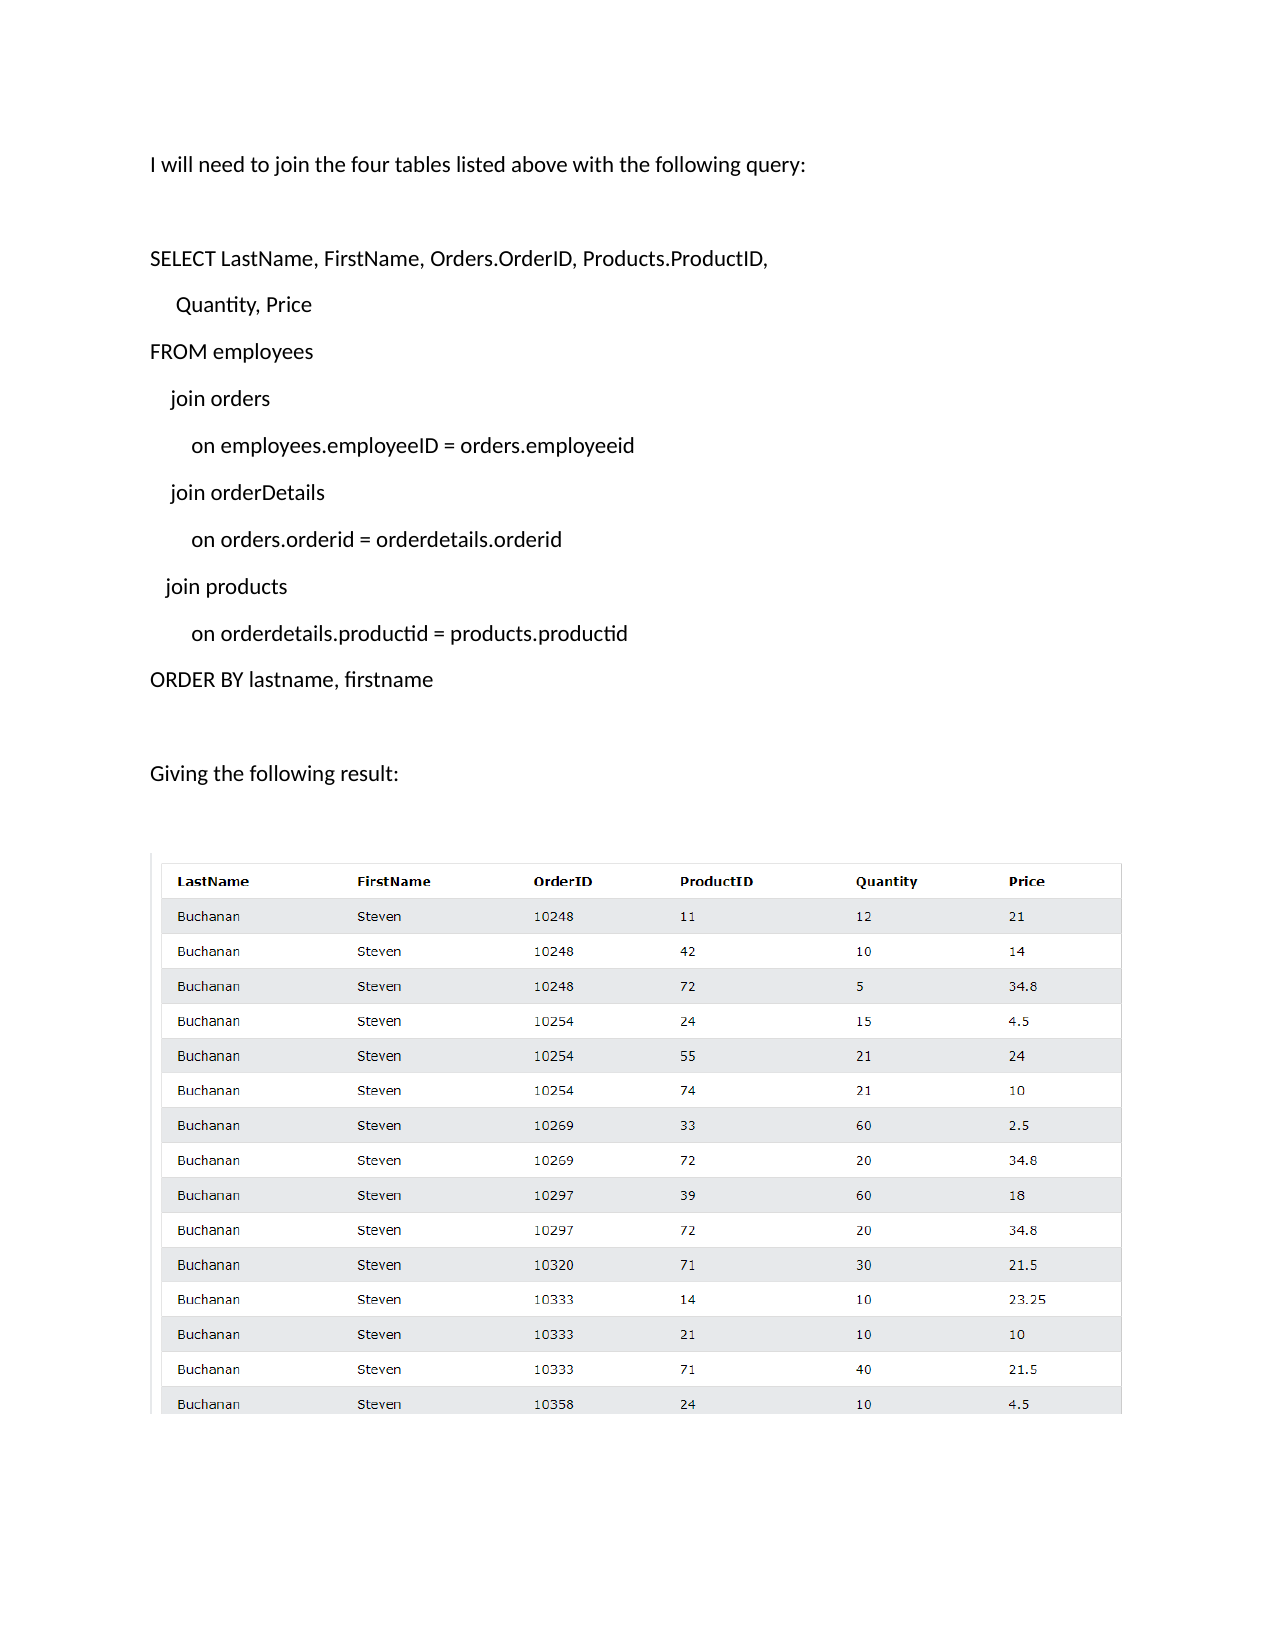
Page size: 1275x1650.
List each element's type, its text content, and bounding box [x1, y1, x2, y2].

text Giving the following result: [150, 759, 1125, 787]
text join orders [150, 384, 1125, 412]
text on orders.orderid = orderdetails.orderid [150, 525, 1125, 553]
text ORDER BY lastname, firstname [150, 666, 1125, 694]
text join orderDetails [150, 478, 1125, 506]
text FROM employees [150, 337, 1125, 366]
text Quantity, Price [150, 291, 1125, 319]
text join products [150, 572, 1125, 600]
text I will need to join the four tables listed above with the following query: [150, 150, 1125, 178]
text on employees.employeeID = orders.employeeid [150, 431, 1125, 459]
text SELECT LastName, FirstName, Orders.OrderID, Products.ProductID, [150, 244, 1125, 272]
text on orderdetails.productid = products.productid [150, 619, 1125, 647]
picture [150, 853, 1124, 1414]
